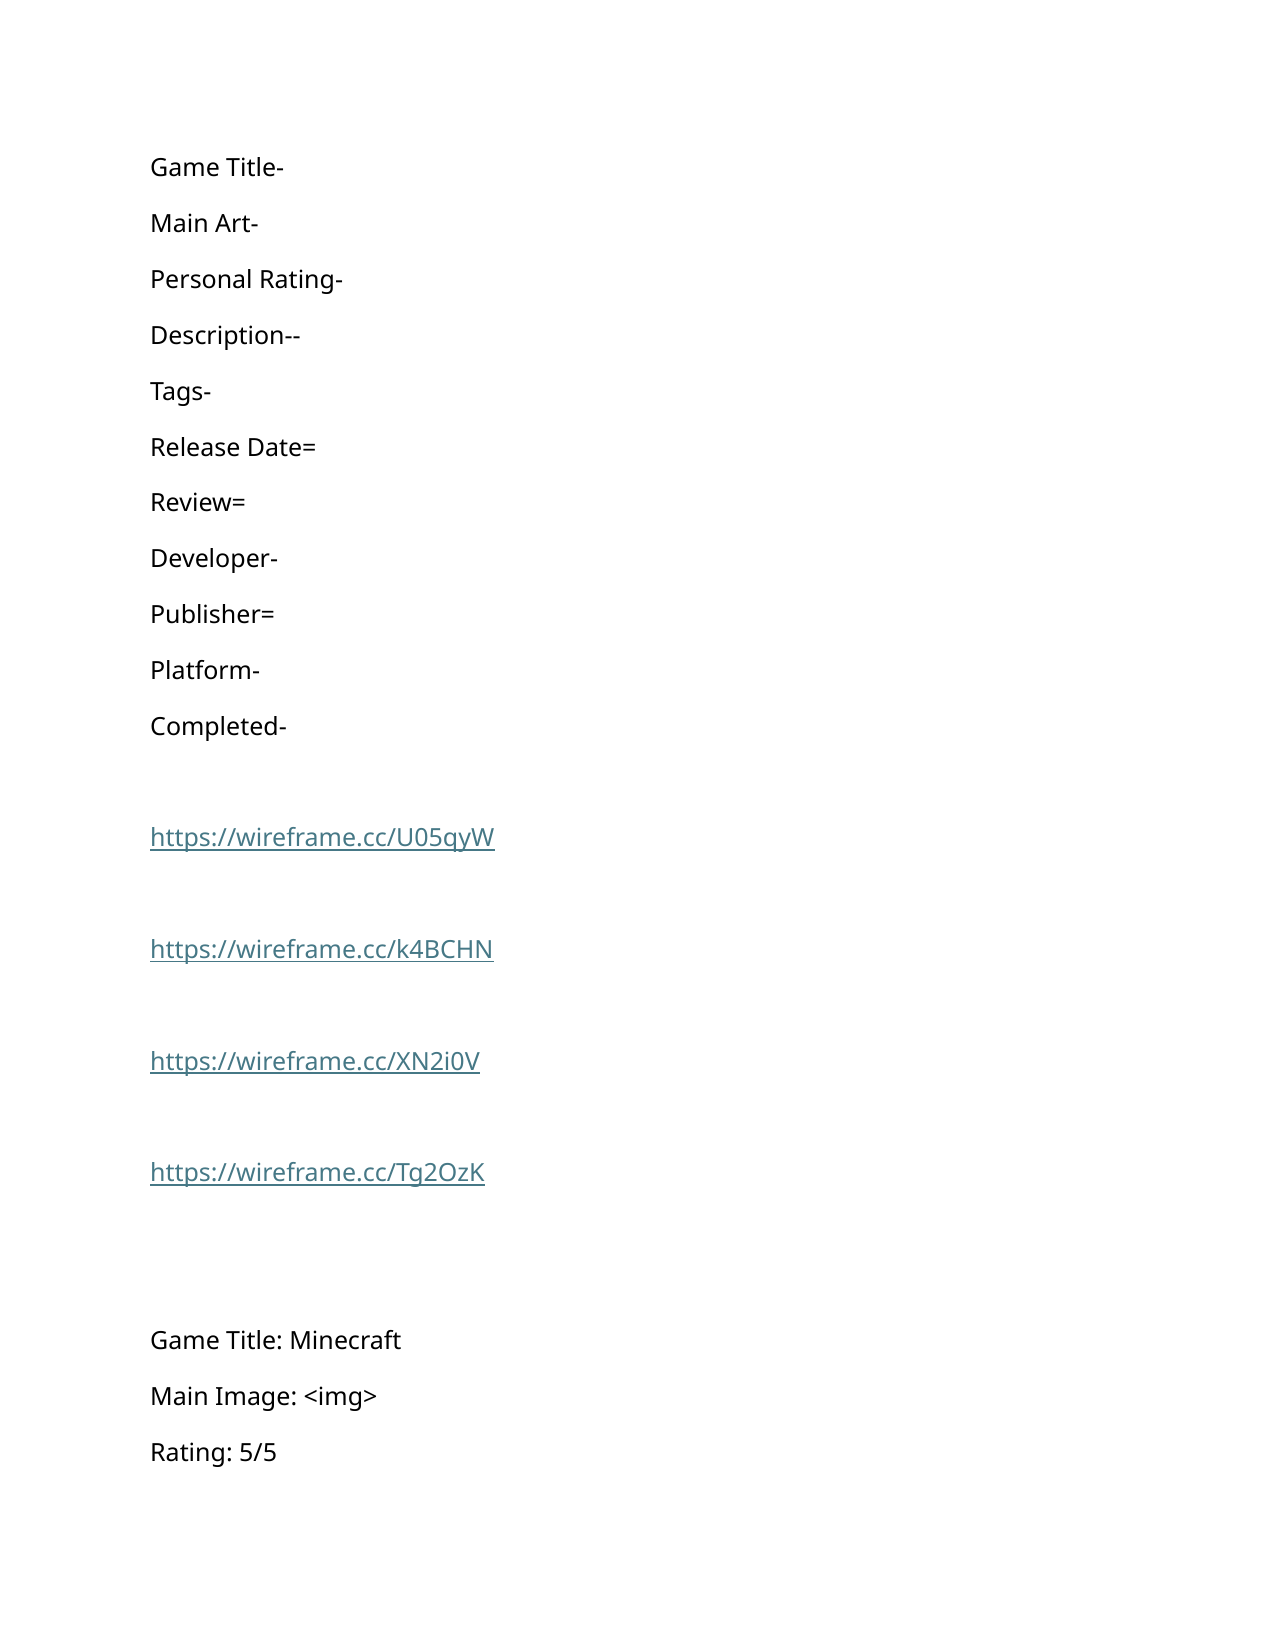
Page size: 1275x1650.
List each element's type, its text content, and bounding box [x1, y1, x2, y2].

text Main Image: <img> [150, 1378, 1125, 1412]
text Description-- [150, 317, 1125, 352]
text Developer- [150, 541, 1125, 575]
text Publisher= [150, 597, 1125, 631]
text Main Art- [150, 206, 1125, 240]
text Tags- [150, 373, 1125, 407]
text Platform- [150, 652, 1125, 687]
text Review= [150, 485, 1125, 519]
text https://wireframe.cc/k4BCHN [150, 932, 1125, 966]
text Game Title: Minecraft [150, 1322, 1125, 1357]
text Game Title- [150, 150, 1125, 184]
text https://wireframe.cc/XN2i0V [150, 1043, 1125, 1077]
text Completed- [150, 708, 1125, 742]
text Rating: 5/5 [150, 1434, 1125, 1468]
text https://wireframe.cc/U05qyW [150, 820, 1125, 854]
text https://wireframe.cc/Tg2OzK [150, 1155, 1125, 1189]
text Release Date= [150, 429, 1125, 463]
text Personal Rating- [150, 262, 1125, 296]
